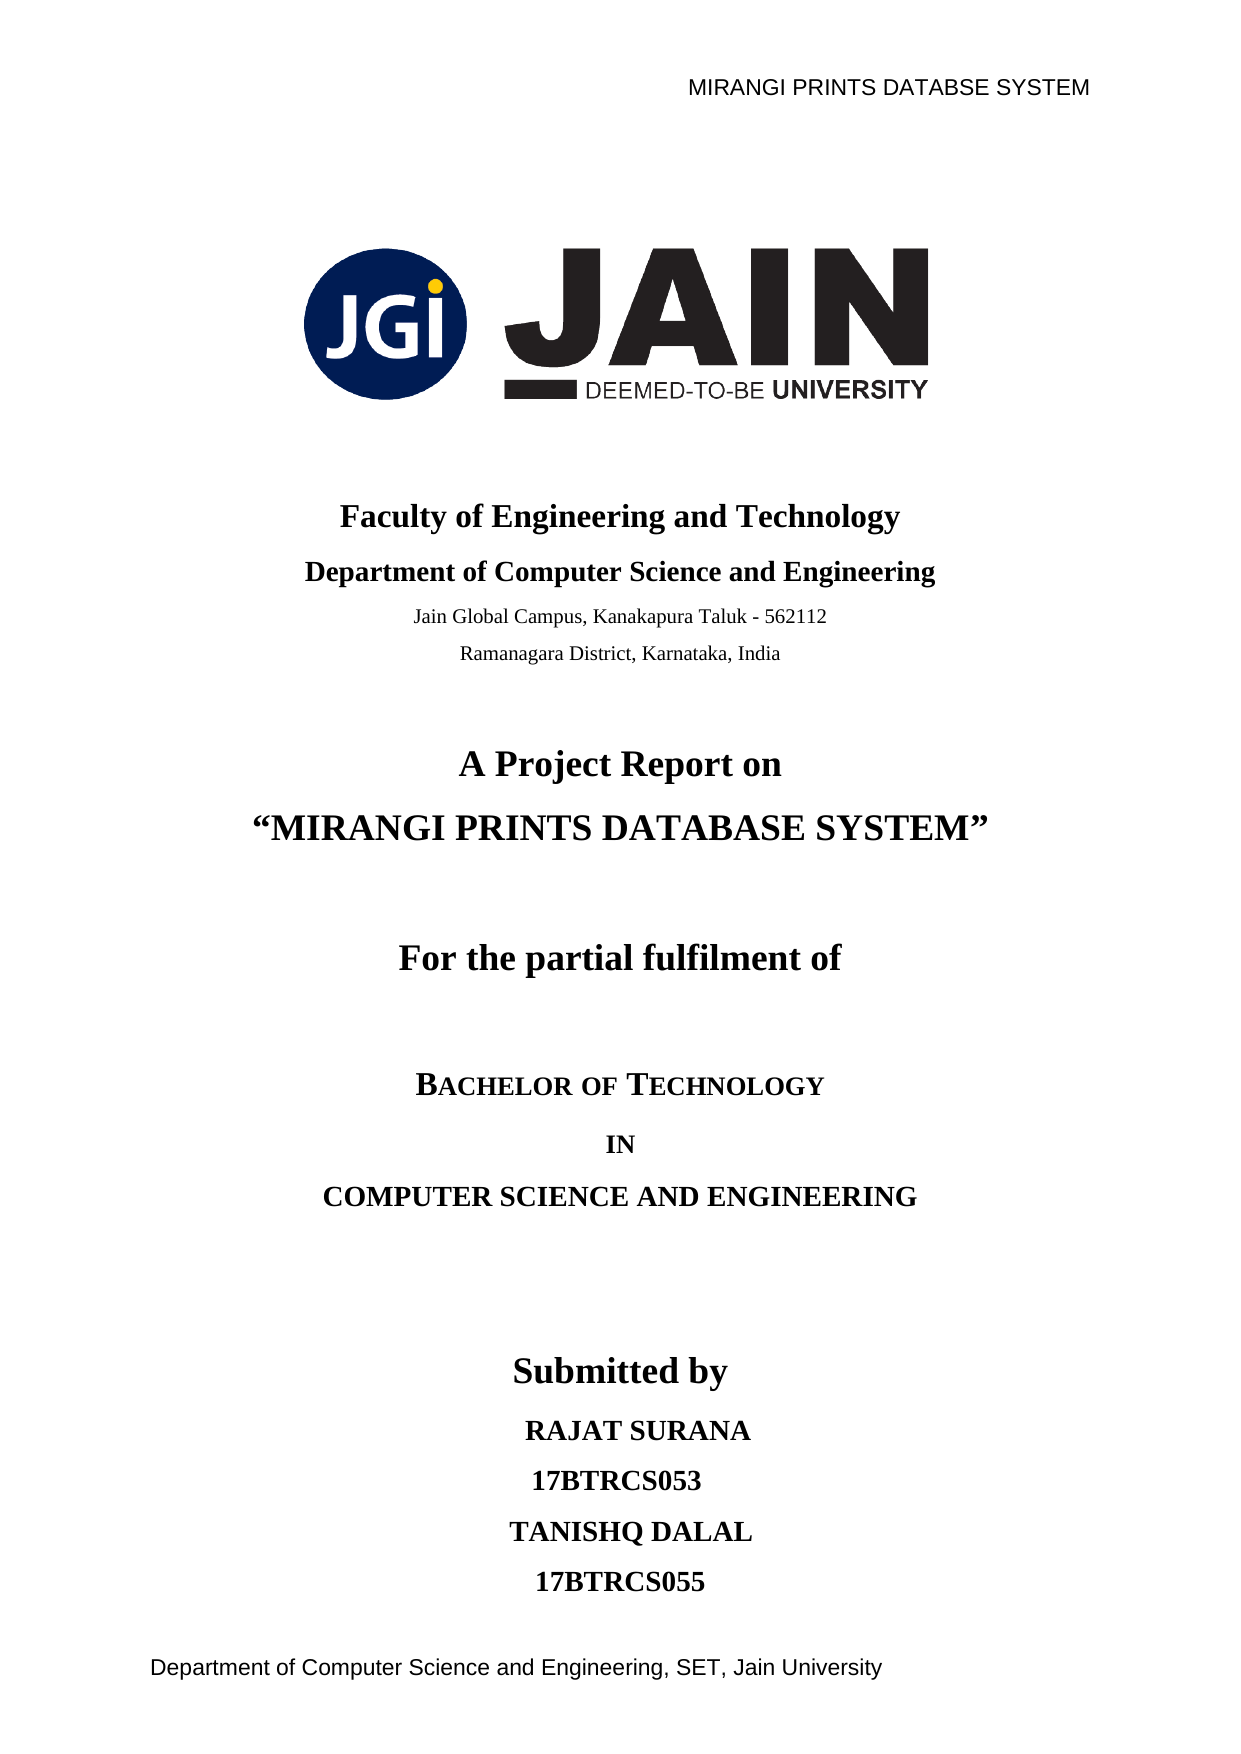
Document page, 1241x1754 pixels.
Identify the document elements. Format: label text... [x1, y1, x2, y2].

text TANISHQ DALAL [150, 1514, 1090, 1547]
picture [281, 221, 959, 426]
text Jain Global Campus, Kanakapura Taluk - 562112 Ramanagara District, Karnataka, India [150, 604, 1090, 664]
text 17BTRCS053 [150, 1463, 1090, 1497]
text A Project Report on [150, 741, 1090, 784]
text in [150, 1122, 1090, 1160]
text 17BTRCS055 [150, 1564, 1090, 1597]
text COMPUTER SCIENCE AND ENGINEERING [150, 1179, 1090, 1213]
text RAJAT SURANA [450, 1413, 1090, 1447]
text Bachelor of Technology [150, 1064, 1090, 1103]
text Department of Computer Science and Engineering [150, 554, 1090, 588]
text “MIRANGI PRINTS DATABASE SYSTEM” [150, 806, 1090, 849]
text Faculty of Engineering and Technology [150, 497, 1090, 535]
text For the partial fulfilment of [150, 935, 1090, 978]
text Submitted by [150, 1348, 1090, 1391]
